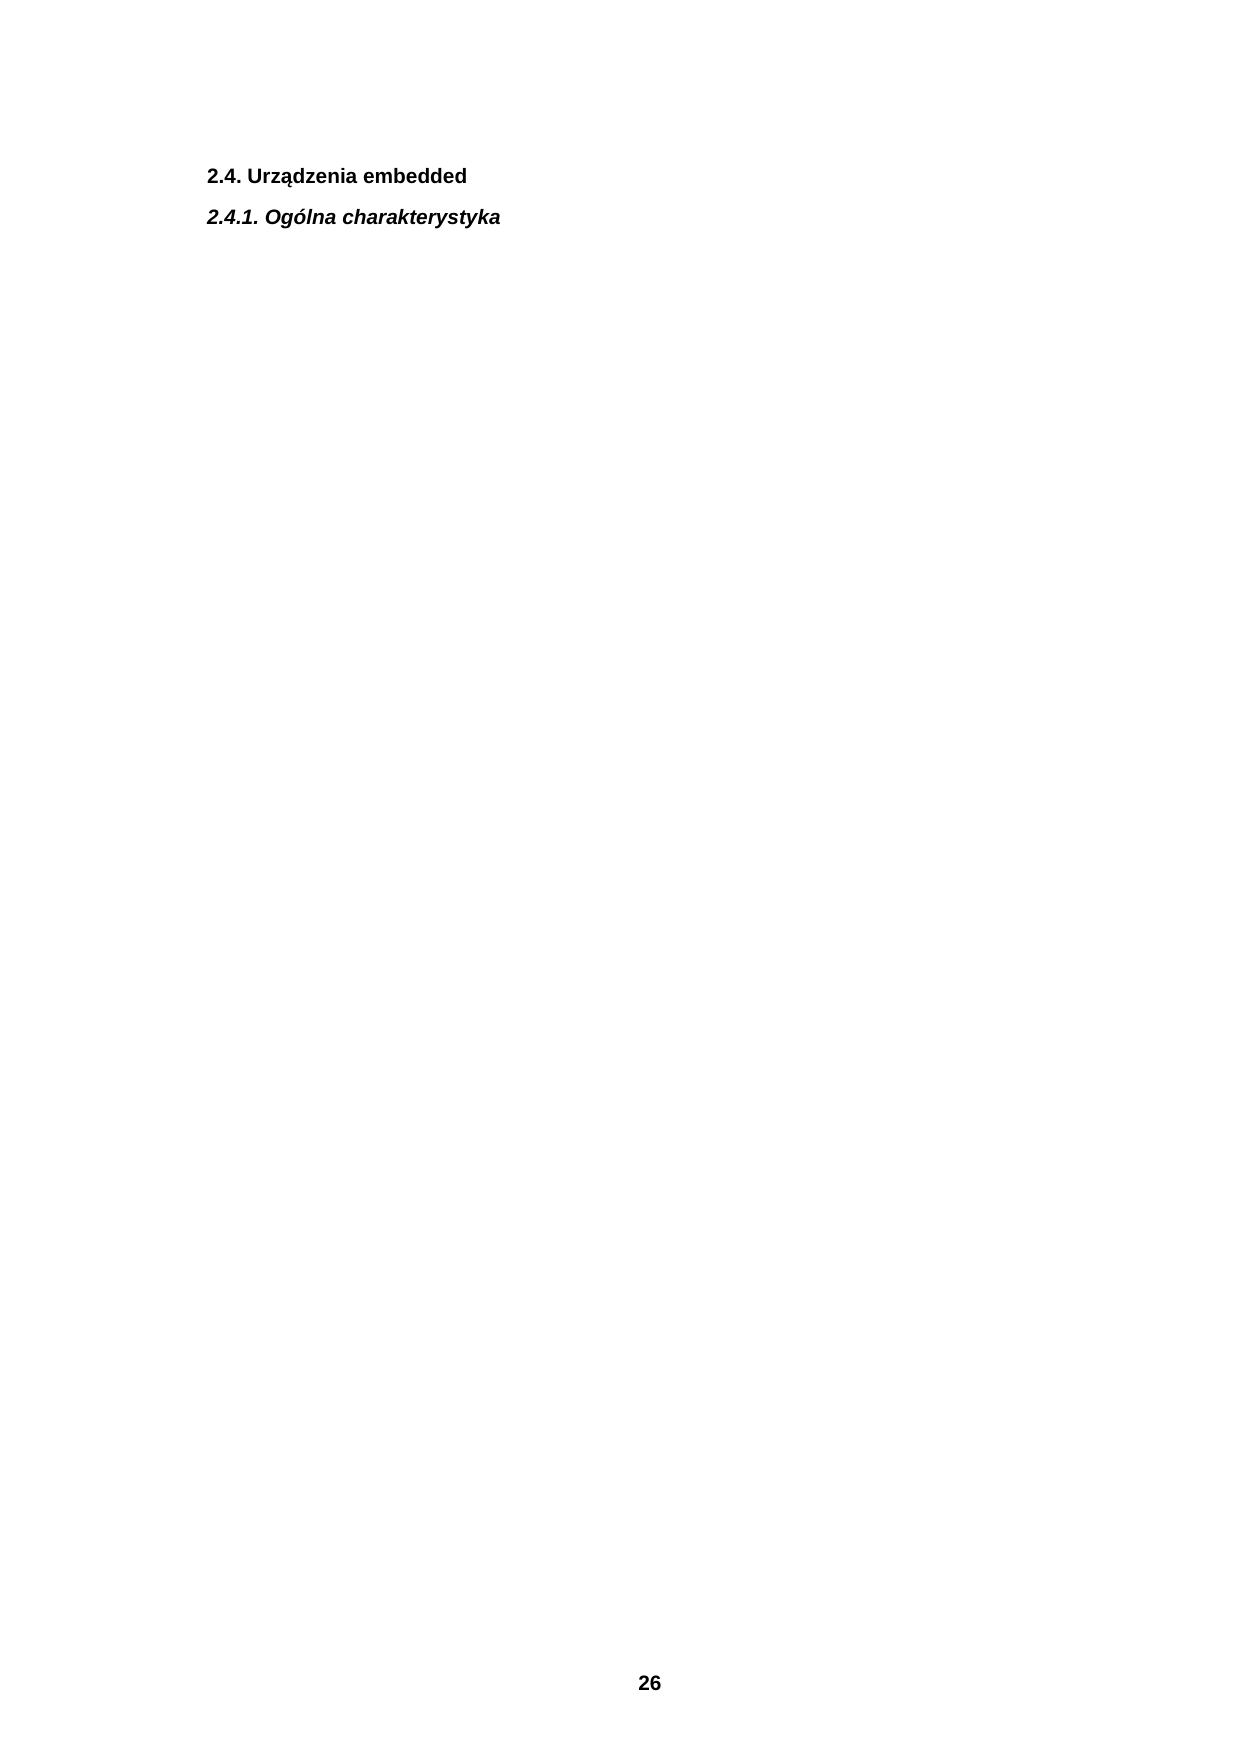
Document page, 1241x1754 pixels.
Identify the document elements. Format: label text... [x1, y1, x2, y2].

subtitle 2.4.1. Ogólna charakterystyka [207, 205, 1092, 229]
subtitle 2.4. Urządzenia embedded [207, 164, 1092, 188]
